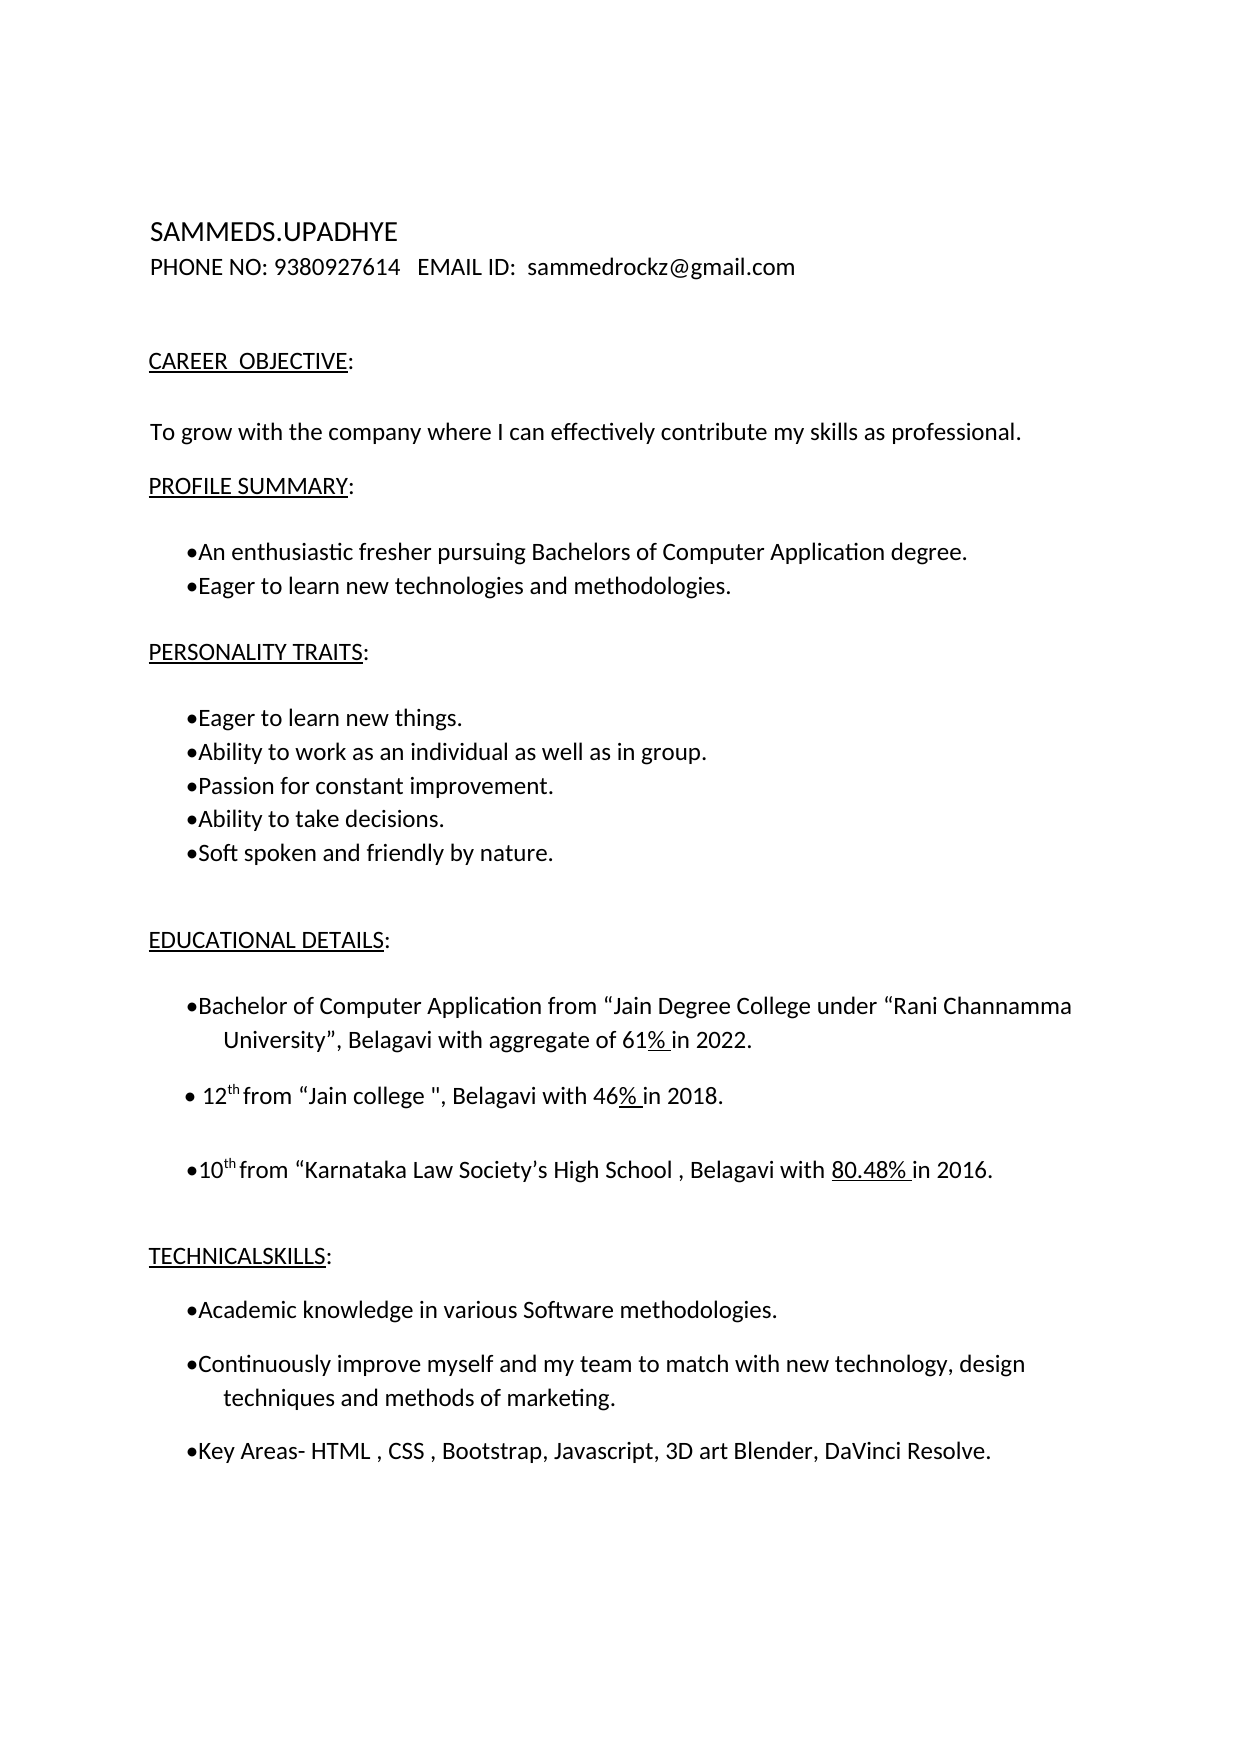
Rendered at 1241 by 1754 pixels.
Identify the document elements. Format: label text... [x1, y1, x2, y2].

text •Ability to work as an individual as well as in group. [186, 736, 1099, 766]
text CAREER OBJECTIVE: [148, 345, 1099, 375]
text •Passion for constant improvement. [186, 770, 1099, 800]
text •Bachelor of Computer Application from “Jain Degree College under “Rani Channamma University”, Belagavi with aggregate of 61% in 2022. [186, 990, 1099, 1054]
text •Eager to learn new technologies and methodologies. [186, 570, 1099, 601]
text PROFILE SUMMARY: [148, 470, 1099, 501]
text •Key Areas- HTML , CSS , Bootstrap, Javascript, 3D art Blender, DaVinci Resolve. [186, 1436, 1099, 1466]
text TECHNICALSKILLS: [148, 1240, 1099, 1271]
text SAMMEDS.UPADHYE [150, 213, 1099, 248]
text •Ability to take decisions. [186, 804, 1099, 834]
text •Soft spoken and friendly by nature. [186, 837, 1099, 868]
text PHONE NO: 9380927614 EMAIL ID: sammedrockz@gmail.com [150, 251, 860, 282]
text To grow with the company where I can effectively contribute my skills as professional. [150, 416, 1099, 447]
text •Eager to learn new things. [186, 702, 1099, 733]
text EDUCATIONAL DETAILS: [148, 924, 1099, 955]
text •An enthusiastic fresher pursuing Bachelors of Computer Application degree. [186, 536, 1099, 567]
text •10th from “Karnataka Law Society’s High School , Belagavi with 80.48% in 2016. [186, 1154, 1099, 1184]
text PERSONALITY TRAITS: [148, 636, 1099, 667]
text •Continuously improve myself and my team to match with new technology, design techniques and methods of marketing. [186, 1348, 1099, 1412]
text •Academic knowledge in various Software methodologies. [186, 1294, 1099, 1325]
text • 12th from “Jain college ", Belagavi with 46% in 2018. [150, 1080, 1099, 1111]
